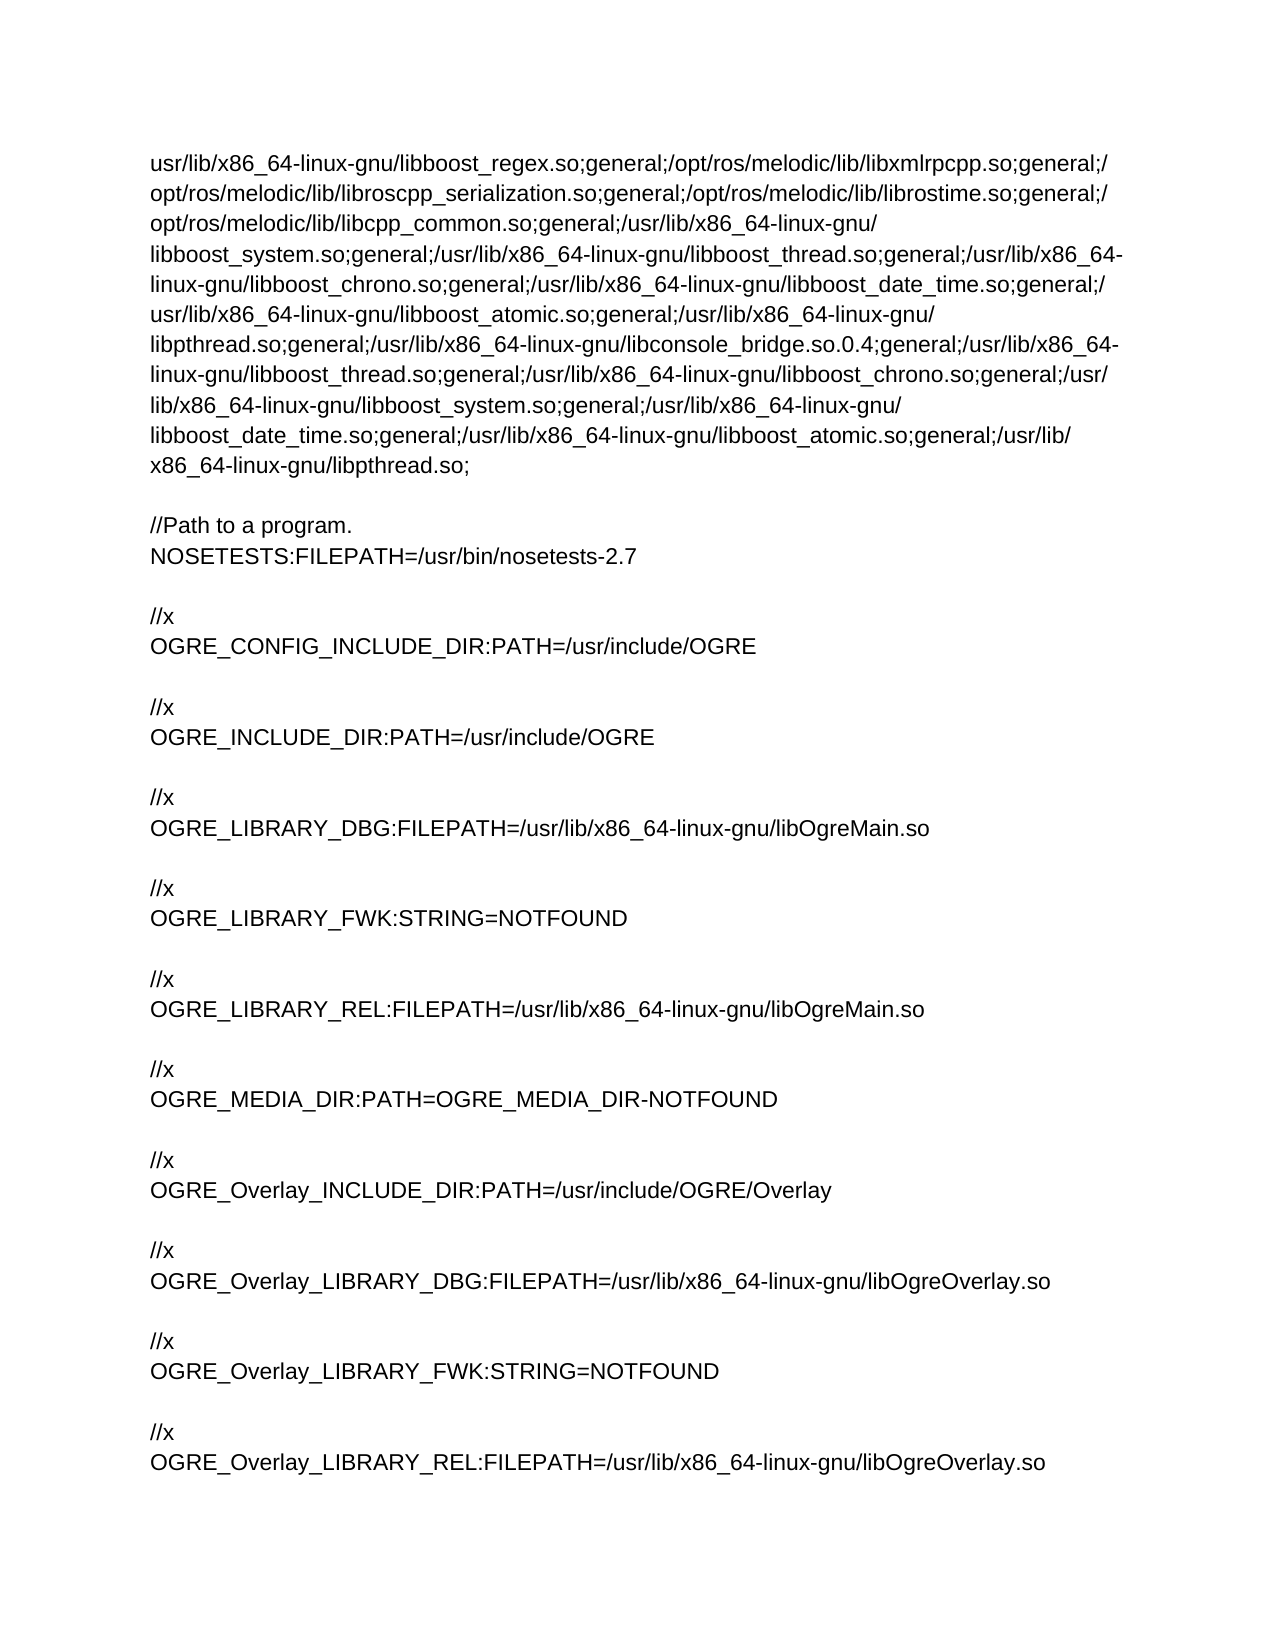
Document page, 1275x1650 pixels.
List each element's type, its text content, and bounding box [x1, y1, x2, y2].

text OGRE_CONFIG_INCLUDE_DIR:PATH=/usr/include/OGRE [150, 633, 1125, 660]
text //x [150, 784, 1125, 811]
text //x [150, 875, 1125, 901]
text //x [150, 1328, 1125, 1354]
text //x [150, 1147, 1125, 1173]
text //x [150, 694, 1125, 720]
text OGRE_LIBRARY_REL:FILEPATH=/usr/lib/x86_64-linux-gnu/libOgreMain.so [150, 996, 1125, 1022]
text OGRE_Overlay_LIBRARY_FWK:STRING=NOTFOUND [150, 1358, 1125, 1385]
text OGRE_Overlay_LIBRARY_DBG:FILEPATH=/usr/lib/x86_64-linux-gnu/libOgreOverlay.so [150, 1268, 1125, 1294]
text OGRE_Overlay_INCLUDE_DIR:PATH=/usr/include/OGRE/Overlay [150, 1177, 1125, 1203]
text OGRE_INCLUDE_DIR:PATH=/usr/include/OGRE [150, 724, 1125, 750]
text OGRE_MEDIA_DIR:PATH=OGRE_MEDIA_DIR-NOTFOUND [150, 1086, 1125, 1113]
text //x [150, 1056, 1125, 1083]
text //x [150, 966, 1125, 992]
text //x [150, 603, 1125, 629]
text //Path to a program. [150, 512, 1125, 539]
text OGRE_LIBRARY_FWK:STRING=NOTFOUND [150, 905, 1125, 932]
text //x [150, 1419, 1125, 1445]
text OGRE_Overlay_LIBRARY_REL:FILEPATH=/usr/lib/x86_64-linux-gnu/libOgreOverlay.so [150, 1449, 1125, 1475]
text //x [150, 1237, 1125, 1264]
text NOSETESTS:FILEPATH=/usr/bin/nosetests-2.7 [150, 543, 1125, 569]
text OGRE_LIBRARY_DBG:FILEPATH=/usr/lib/x86_64-linux-gnu/libOgreMain.so [150, 814, 1125, 841]
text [150, 150, 1125, 478]
